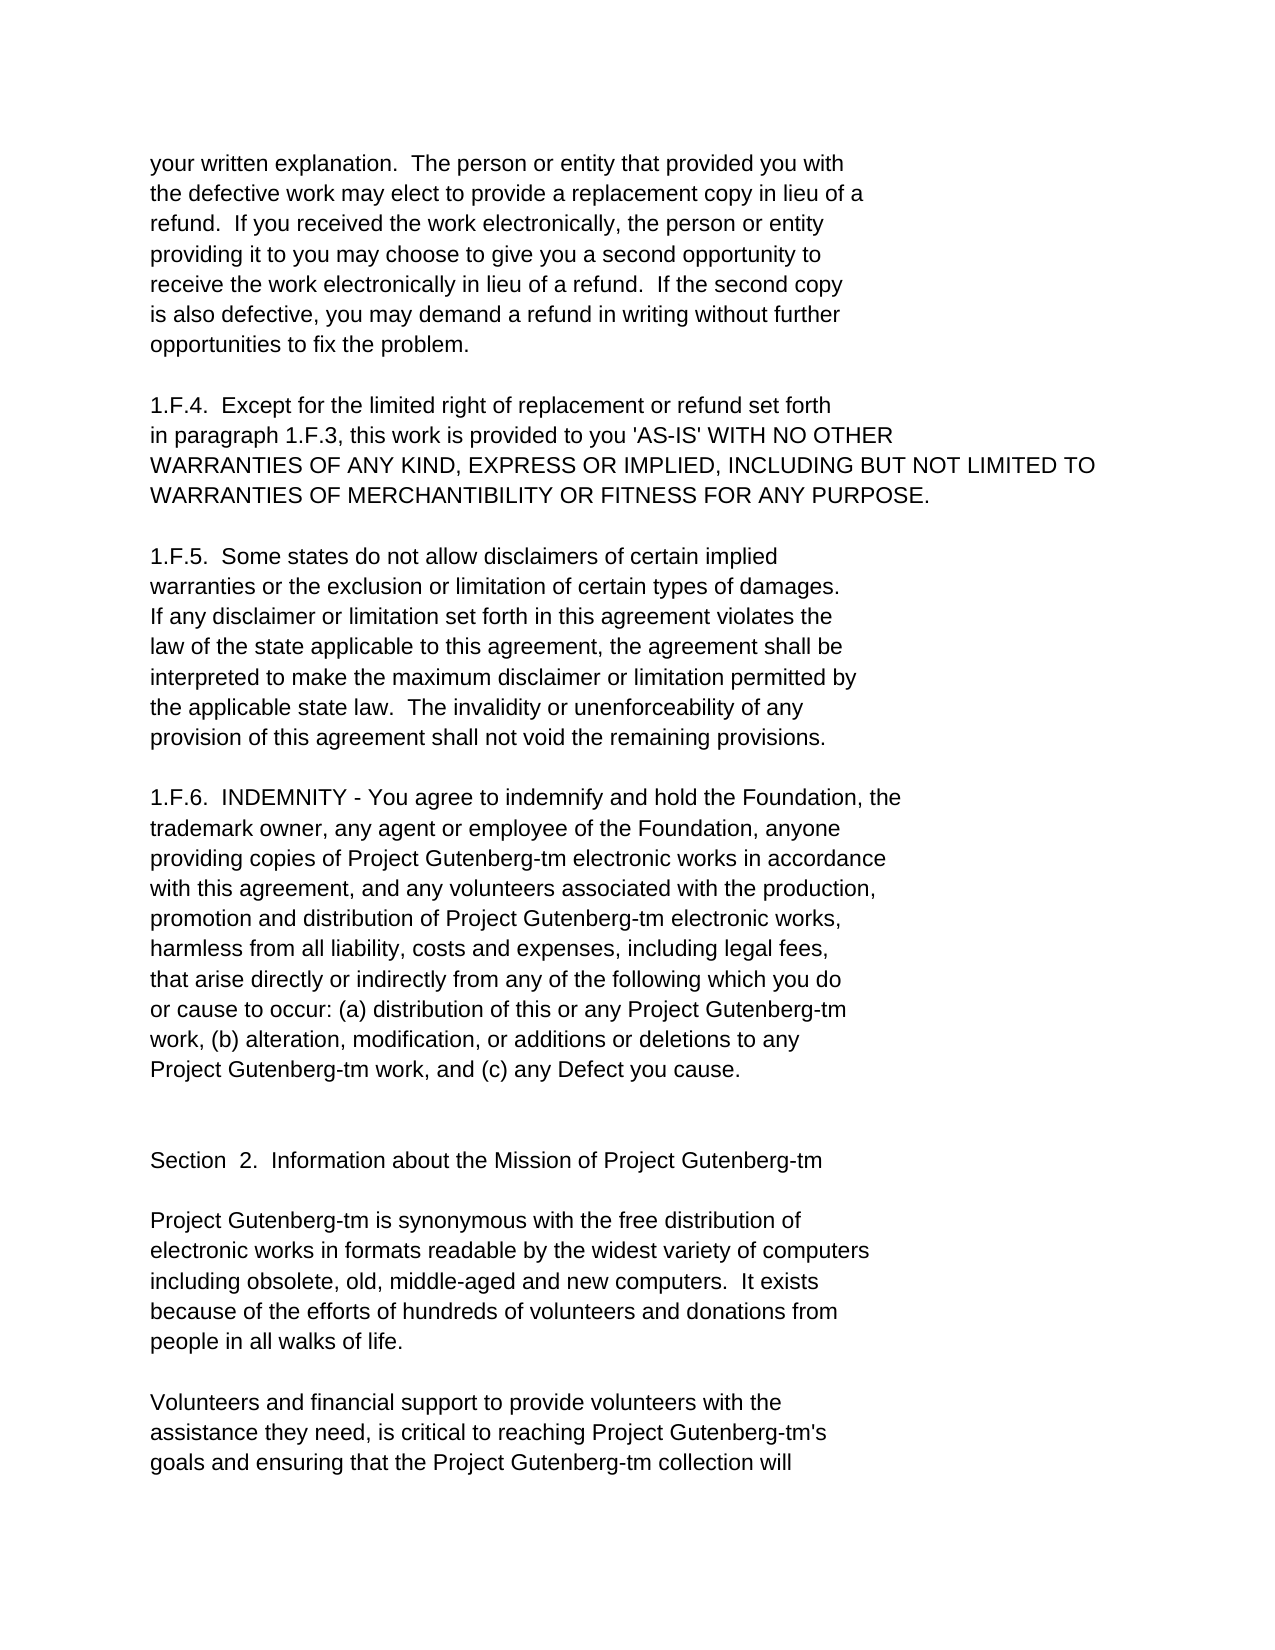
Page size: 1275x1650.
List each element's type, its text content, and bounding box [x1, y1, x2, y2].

text the defective work may elect to provide a replacement copy in lieu of a [150, 180, 1125, 207]
text or cause to occur: (a) distribution of this or any Project Gutenberg-tm [150, 996, 1125, 1022]
text the applicable state law. The invalidity or unenforceability of any [150, 694, 1125, 720]
text people in all walks of life. [150, 1328, 1125, 1354]
text opportunities to fix the problem. [150, 331, 1125, 358]
text including obsolete, old, middle-aged and new computers. It exists [150, 1268, 1125, 1294]
text Section 2. Information about the Mission of Project Gutenberg-tm [150, 1147, 1125, 1173]
text refund. If you received the work electronically, the person or entity [150, 210, 1125, 237]
text your written explanation. The person or entity that provided you with [150, 150, 1125, 176]
text harmless from all liability, costs and expenses, including legal fees, [150, 935, 1125, 962]
text law of the state applicable to this agreement, the agreement shall be [150, 633, 1125, 660]
text 1.F.6. INDEMNITY - You agree to indemnify and hold the Foundation, the [150, 784, 1125, 811]
text electronic works in formats readable by the widest variety of computers [150, 1237, 1125, 1264]
text If any disclaimer or limitation set forth in this agreement violates the [150, 603, 1125, 629]
text providing copies of Project Gutenberg-tm electronic works in accordance [150, 845, 1125, 871]
text warranties or the exclusion or limitation of certain types of damages. [150, 573, 1125, 599]
text in paragraph 1.F.3, this work is provided to you 'AS-IS' WITH NO OTHER [150, 422, 1125, 448]
text 1.F.5. Some states do not allow disclaimers of certain implied [150, 543, 1125, 569]
text 1.F.4. Except for the limited right of replacement or refund set forth [150, 392, 1125, 418]
text providing it to you may choose to give you a second opportunity to [150, 241, 1125, 267]
text with this agreement, and any volunteers associated with the production, [150, 875, 1125, 901]
text work, (b) alteration, modification, or additions or deletions to any [150, 1026, 1125, 1052]
text interpreted to make the maximum disclaimer or limitation permitted by [150, 663, 1125, 690]
text WARRANTIES OF ANY KIND, EXPRESS OR IMPLIED, INCLUDING BUT NOT LIMITED TO [150, 452, 1125, 478]
text trademark owner, any agent or employee of the Foundation, anyone [150, 814, 1125, 841]
text promotion and distribution of Project Gutenberg-tm electronic works, [150, 905, 1125, 932]
text that arise directly or indirectly from any of the following which you do [150, 966, 1125, 992]
text Volunteers and financial support to provide volunteers with the [150, 1388, 1125, 1415]
text goals and ensuring that the Project Gutenberg-tm collection will [150, 1449, 1125, 1475]
text because of the efforts of hundreds of volunteers and donations from [150, 1298, 1125, 1324]
text provision of this agreement shall not void the remaining provisions. [150, 724, 1125, 750]
text is also defective, you may demand a refund in writing without further [150, 301, 1125, 327]
text receive the work electronically in lieu of a refund. If the second copy [150, 271, 1125, 297]
text assistance they need, is critical to reaching Project Gutenberg-tm's [150, 1419, 1125, 1445]
text Project Gutenberg-tm work, and (c) any Defect you cause. [150, 1056, 1125, 1083]
text WARRANTIES OF MERCHANTIBILITY OR FITNESS FOR ANY PURPOSE. [150, 482, 1125, 509]
text Project Gutenberg-tm is synonymous with the free distribution of [150, 1207, 1125, 1234]
